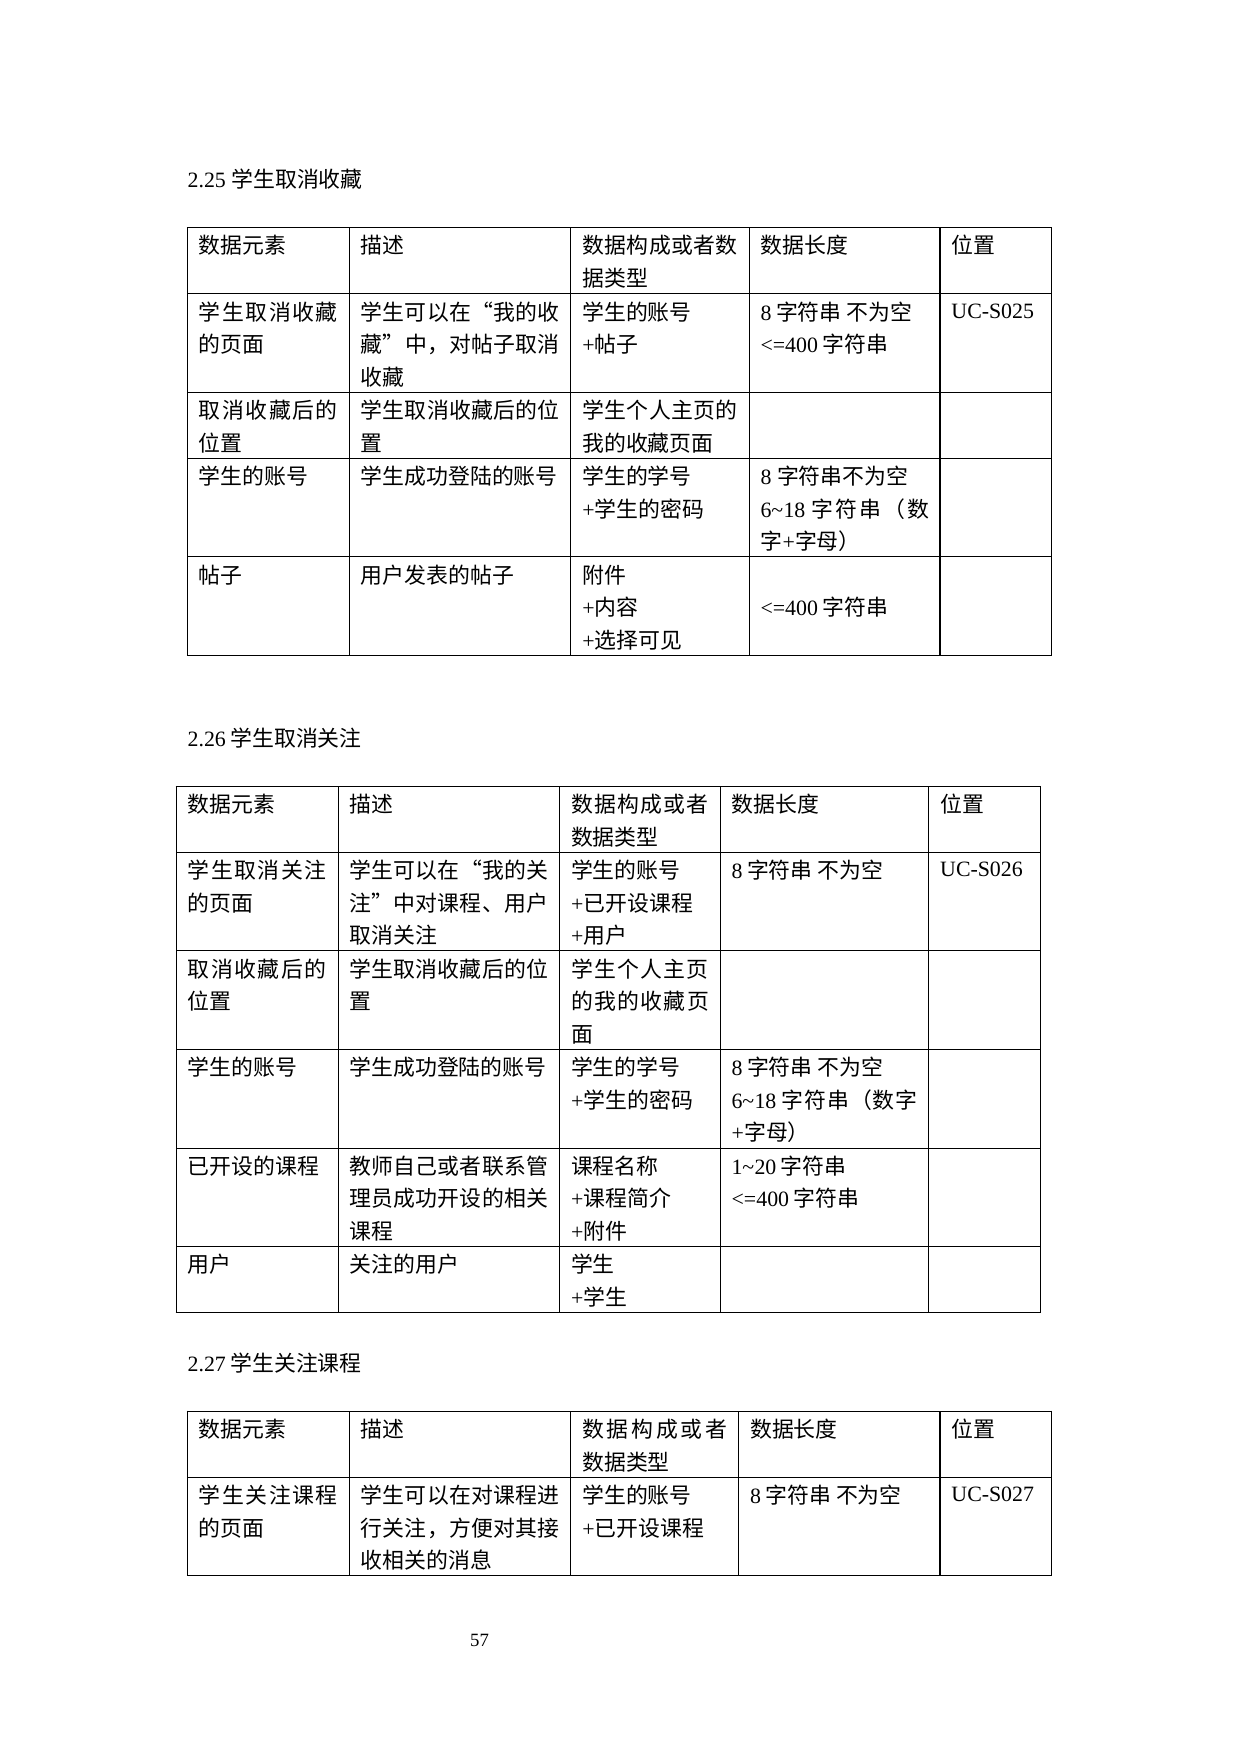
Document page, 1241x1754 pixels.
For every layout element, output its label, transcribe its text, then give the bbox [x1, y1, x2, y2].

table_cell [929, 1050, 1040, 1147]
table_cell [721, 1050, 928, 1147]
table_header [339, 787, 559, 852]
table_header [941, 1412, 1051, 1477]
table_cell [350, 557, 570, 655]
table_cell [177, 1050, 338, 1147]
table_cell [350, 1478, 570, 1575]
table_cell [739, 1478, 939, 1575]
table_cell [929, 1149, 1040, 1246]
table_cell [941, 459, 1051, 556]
text 2.25 学生取消收藏 [187, 162, 1053, 194]
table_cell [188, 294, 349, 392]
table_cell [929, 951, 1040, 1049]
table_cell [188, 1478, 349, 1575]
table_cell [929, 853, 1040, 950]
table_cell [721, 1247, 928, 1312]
text 2.27学生关注课程 [187, 1346, 1053, 1378]
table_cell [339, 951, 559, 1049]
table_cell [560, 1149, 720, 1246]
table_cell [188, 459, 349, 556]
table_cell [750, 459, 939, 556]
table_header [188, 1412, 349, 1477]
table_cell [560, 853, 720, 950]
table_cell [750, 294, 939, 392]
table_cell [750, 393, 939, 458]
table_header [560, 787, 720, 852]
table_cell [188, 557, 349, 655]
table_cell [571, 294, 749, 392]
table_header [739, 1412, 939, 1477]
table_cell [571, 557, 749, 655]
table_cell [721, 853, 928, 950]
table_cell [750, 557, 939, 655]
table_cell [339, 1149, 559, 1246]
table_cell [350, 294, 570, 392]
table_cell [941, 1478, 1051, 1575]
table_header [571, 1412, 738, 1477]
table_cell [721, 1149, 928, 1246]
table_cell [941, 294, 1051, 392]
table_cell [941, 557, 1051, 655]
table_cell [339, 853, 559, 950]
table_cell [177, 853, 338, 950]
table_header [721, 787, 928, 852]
text 2.26学生取消关注 [187, 721, 1053, 753]
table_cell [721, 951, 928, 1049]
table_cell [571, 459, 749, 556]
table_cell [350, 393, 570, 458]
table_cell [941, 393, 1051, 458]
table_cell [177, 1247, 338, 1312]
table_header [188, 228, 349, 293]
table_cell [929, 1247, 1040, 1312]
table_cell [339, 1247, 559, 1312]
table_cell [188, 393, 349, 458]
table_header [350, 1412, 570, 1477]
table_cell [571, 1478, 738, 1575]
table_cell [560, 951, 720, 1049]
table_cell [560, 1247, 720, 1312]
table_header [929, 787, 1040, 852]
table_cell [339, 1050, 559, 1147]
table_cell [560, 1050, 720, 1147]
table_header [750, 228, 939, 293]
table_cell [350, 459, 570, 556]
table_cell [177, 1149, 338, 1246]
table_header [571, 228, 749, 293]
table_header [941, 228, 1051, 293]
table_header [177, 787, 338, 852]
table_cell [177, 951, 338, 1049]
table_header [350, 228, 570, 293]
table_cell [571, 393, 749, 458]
